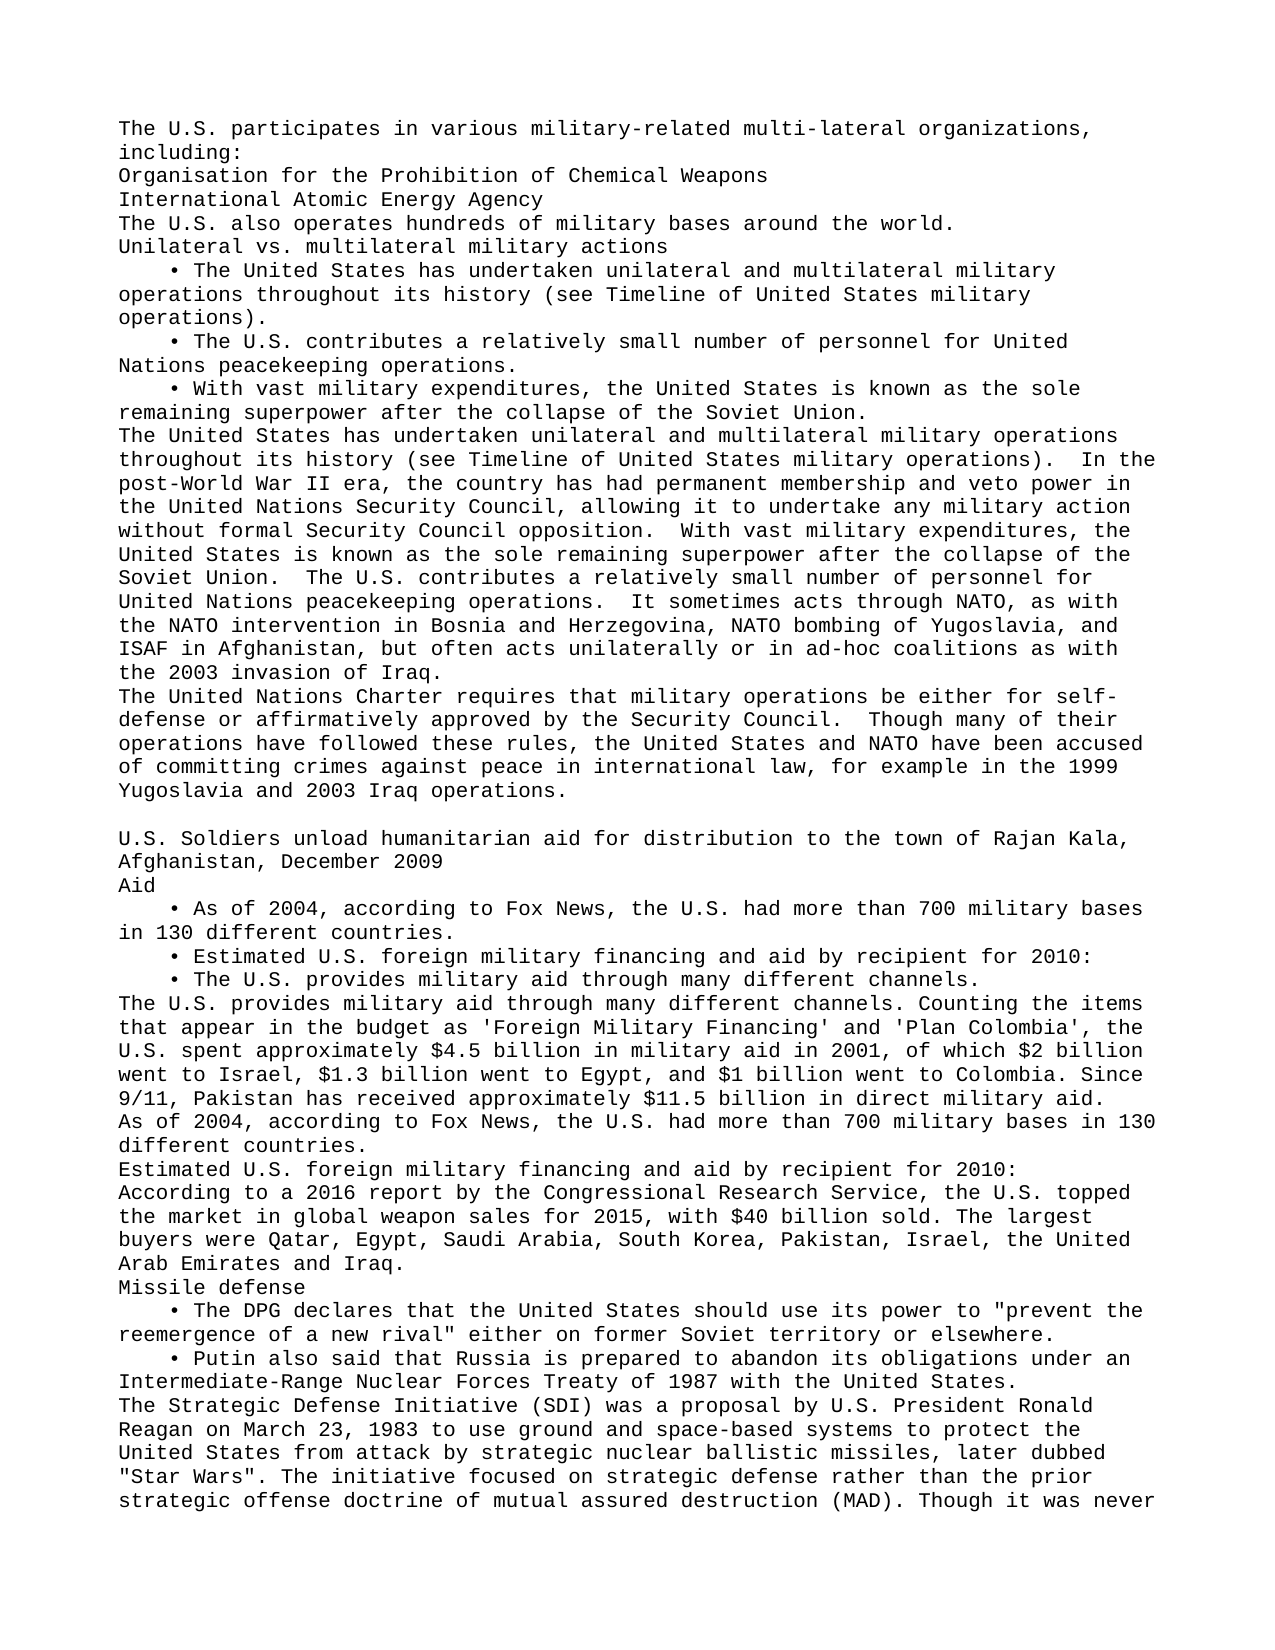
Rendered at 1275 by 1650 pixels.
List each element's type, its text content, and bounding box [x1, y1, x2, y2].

text The United Nations Charter requires that military operations be either for self-defense or affirmatively approved by the Security Council. Though many of their operations have followed these rules, the United States and NATO have been accused of committing crimes against peace in international law, for example in the 1999 Yugoslavia and 2003 Iraq operations. [118, 686, 1157, 804]
text • With vast military expenditures, the United States is known as the sole remaining superpower after the collapse of the Soviet Union. [118, 378, 1157, 426]
text • The United States has undertaken unilateral and multilateral military operations throughout its history (see Timeline of United States military operations). [118, 260, 1157, 331]
text The U.S. also operates hundreds of military bases around the world. [118, 213, 1157, 236]
text The U.S. provides military aid through many different channels. Counting the items that appear in the budget as 'Foreign Military Financing' and 'Plan Colombia', the U.S. spent approximately $4.5 billion in military aid in 2001, of which $2 billion went to Israel, $1.3 billion went to Egypt, and $1 billion went to Colombia. Since 9/11, Pakistan has received approximately $11.5 billion in direct military aid. [118, 993, 1157, 1111]
text According to a 2016 report by the Congressional Research Service, the U.S. topped the market in global weapon sales for 2015, with $40 billion sold. The largest buyers were Qatar, Egypt, Saudi Arabia, South Korea, Pakistan, Israel, the United Arab Emirates and Iraq. [118, 1182, 1157, 1277]
text The United States has undertaken unilateral and multilateral military operations throughout its history (see Timeline of United States military operations). In the post-World War II era, the country has had permanent membership and veto power in the United Nations Security Council, allowing it to undertake any military action without formal Security Council opposition. With vast military expenditures, the United States is known as the sole remaining superpower after the collapse of the Soviet Union. The U.S. contributes a relatively small number of personnel for United Nations peacekeeping operations. It sometimes acts through NATO, as with the NATO intervention in Bosnia and Herzegovina, NATO bombing of Yugoslavia, and ISAF in Afghanistan, but often acts unilaterally or in ad-hoc coalitions as with the 2003 invasion of Iraq. [118, 426, 1157, 686]
text Estimated U.S. foreign military financing and aid by recipient for 2010: [118, 1158, 1157, 1182]
text International Atomic Energy Agency [118, 189, 1157, 213]
text • Estimated U.S. foreign military financing and aid by recipient for 2010: [118, 946, 1157, 969]
text • The DPG declares that the United States should use its power to "prevent the reemergence of a new rival" either on former Soviet territory or elsewhere. [118, 1300, 1157, 1348]
text • The U.S. provides military aid through many different channels. [118, 969, 1157, 993]
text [118, 1395, 1157, 1513]
text Organisation for the Prohibition of Chemical Weapons [118, 165, 1157, 189]
text The U.S. participates in various military-related multi-lateral organizations, including: [118, 118, 1157, 165]
text • Putin also said that Russia is prepared to abandon its obligations under an Intermediate-Range Nuclear Forces Treaty of 1987 with the United States. [118, 1348, 1157, 1395]
text • As of 2004, according to Fox News, the U.S. had more than 700 military bases in 130 different countries. [118, 898, 1157, 946]
text Aid [118, 875, 1157, 898]
text As of 2004, according to Fox News, the U.S. had more than 700 military bases in 130 different countries. [118, 1111, 1157, 1158]
text • The U.S. contributes a relatively small number of personnel for United Nations peacekeeping operations. [118, 331, 1157, 378]
text Unilateral vs. multilateral military actions [118, 236, 1157, 260]
text U.S. Soldiers unload humanitarian aid for distribution to the town of Rajan Kala, Afghanistan, December 2009 [118, 827, 1157, 875]
text Missile defense [118, 1277, 1157, 1300]
